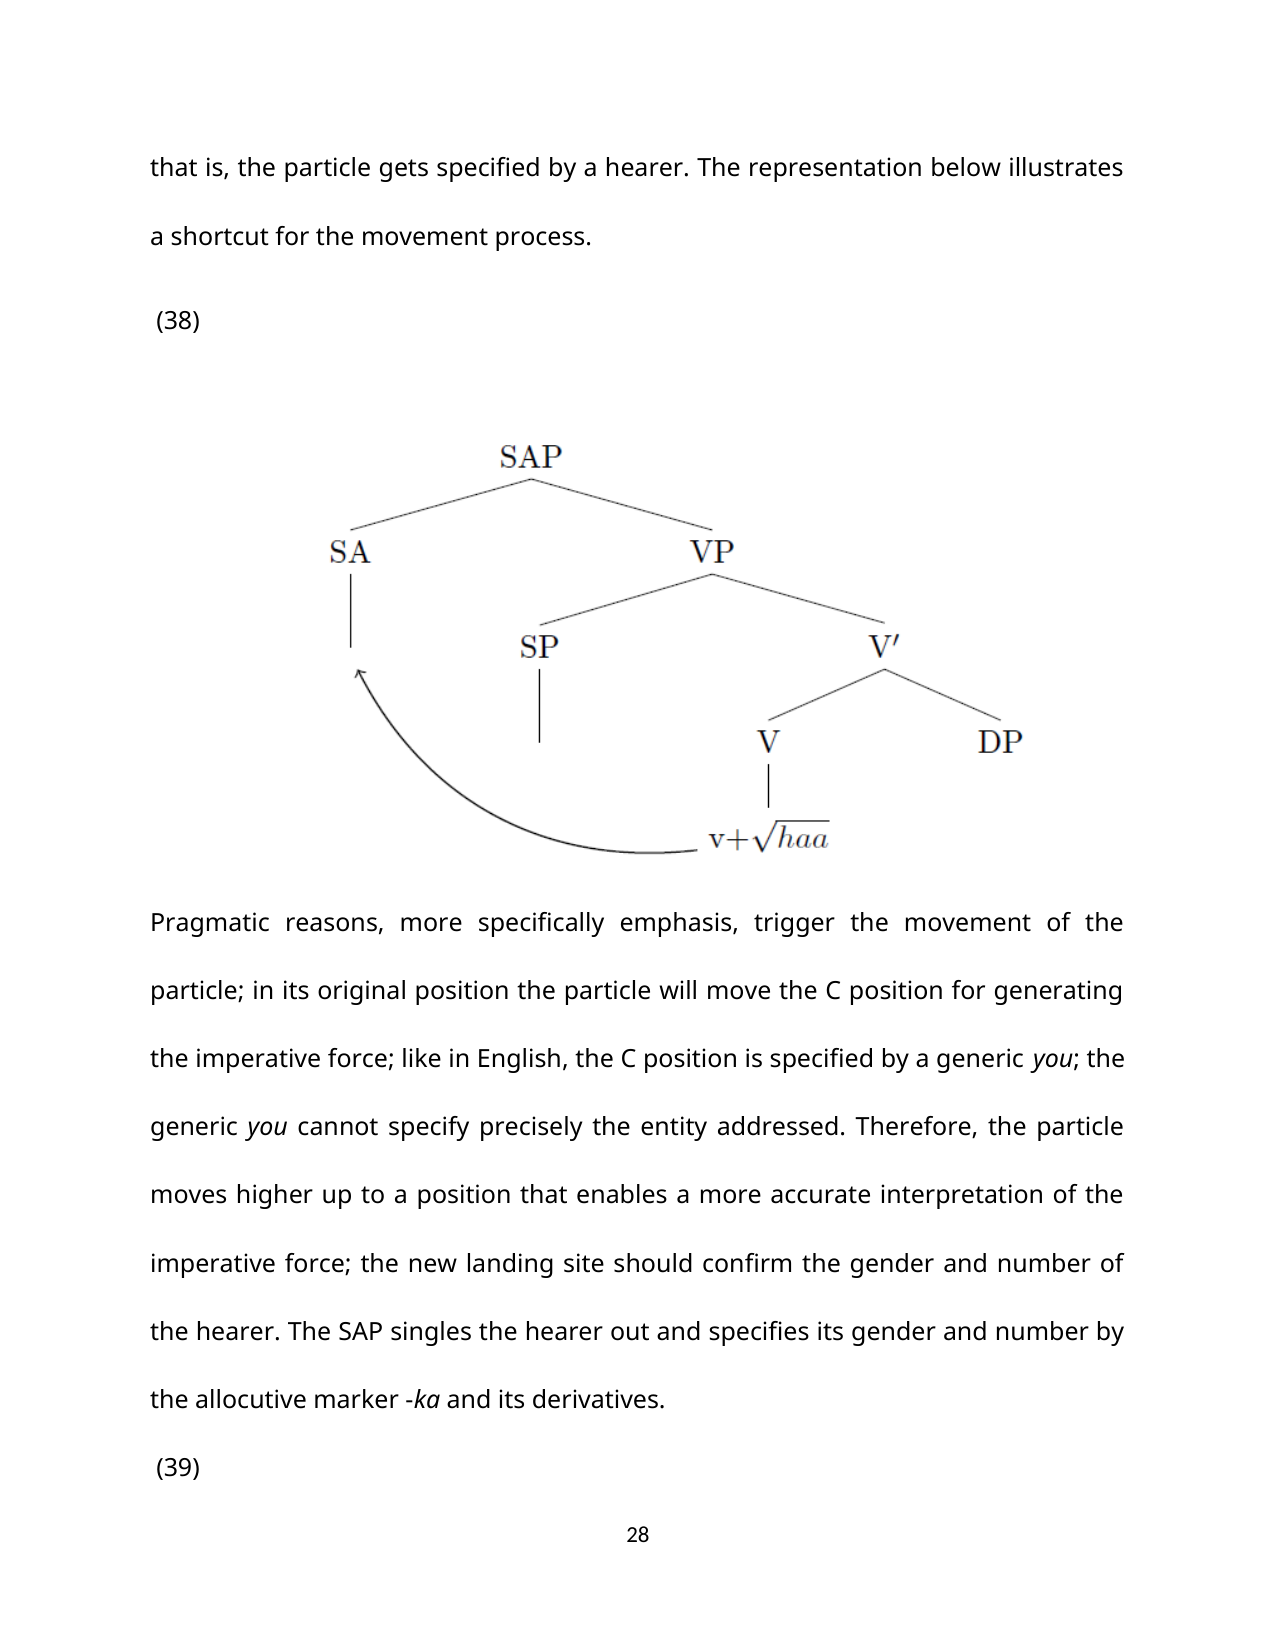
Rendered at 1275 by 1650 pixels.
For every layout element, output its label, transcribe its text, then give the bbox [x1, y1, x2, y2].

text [150, 150, 1125, 252]
list Pragmatic reasons, more specifically emphasis, trigger the movement of the particle; in its original position the particle will move the C position for generating the imperative force; like in English, the C position is specified by a generic you; the generic you cannot specify precisely the entity addressed. Therefore, the particle moves higher up to a position that enables a more accurate interpretation of the imperative force; the new landing site should confirm the gender and number of the hearer. The SAP singles the hearer out and specifies its gender and number by the allocutive marker -ka and its derivatives. [150, 905, 1125, 1416]
